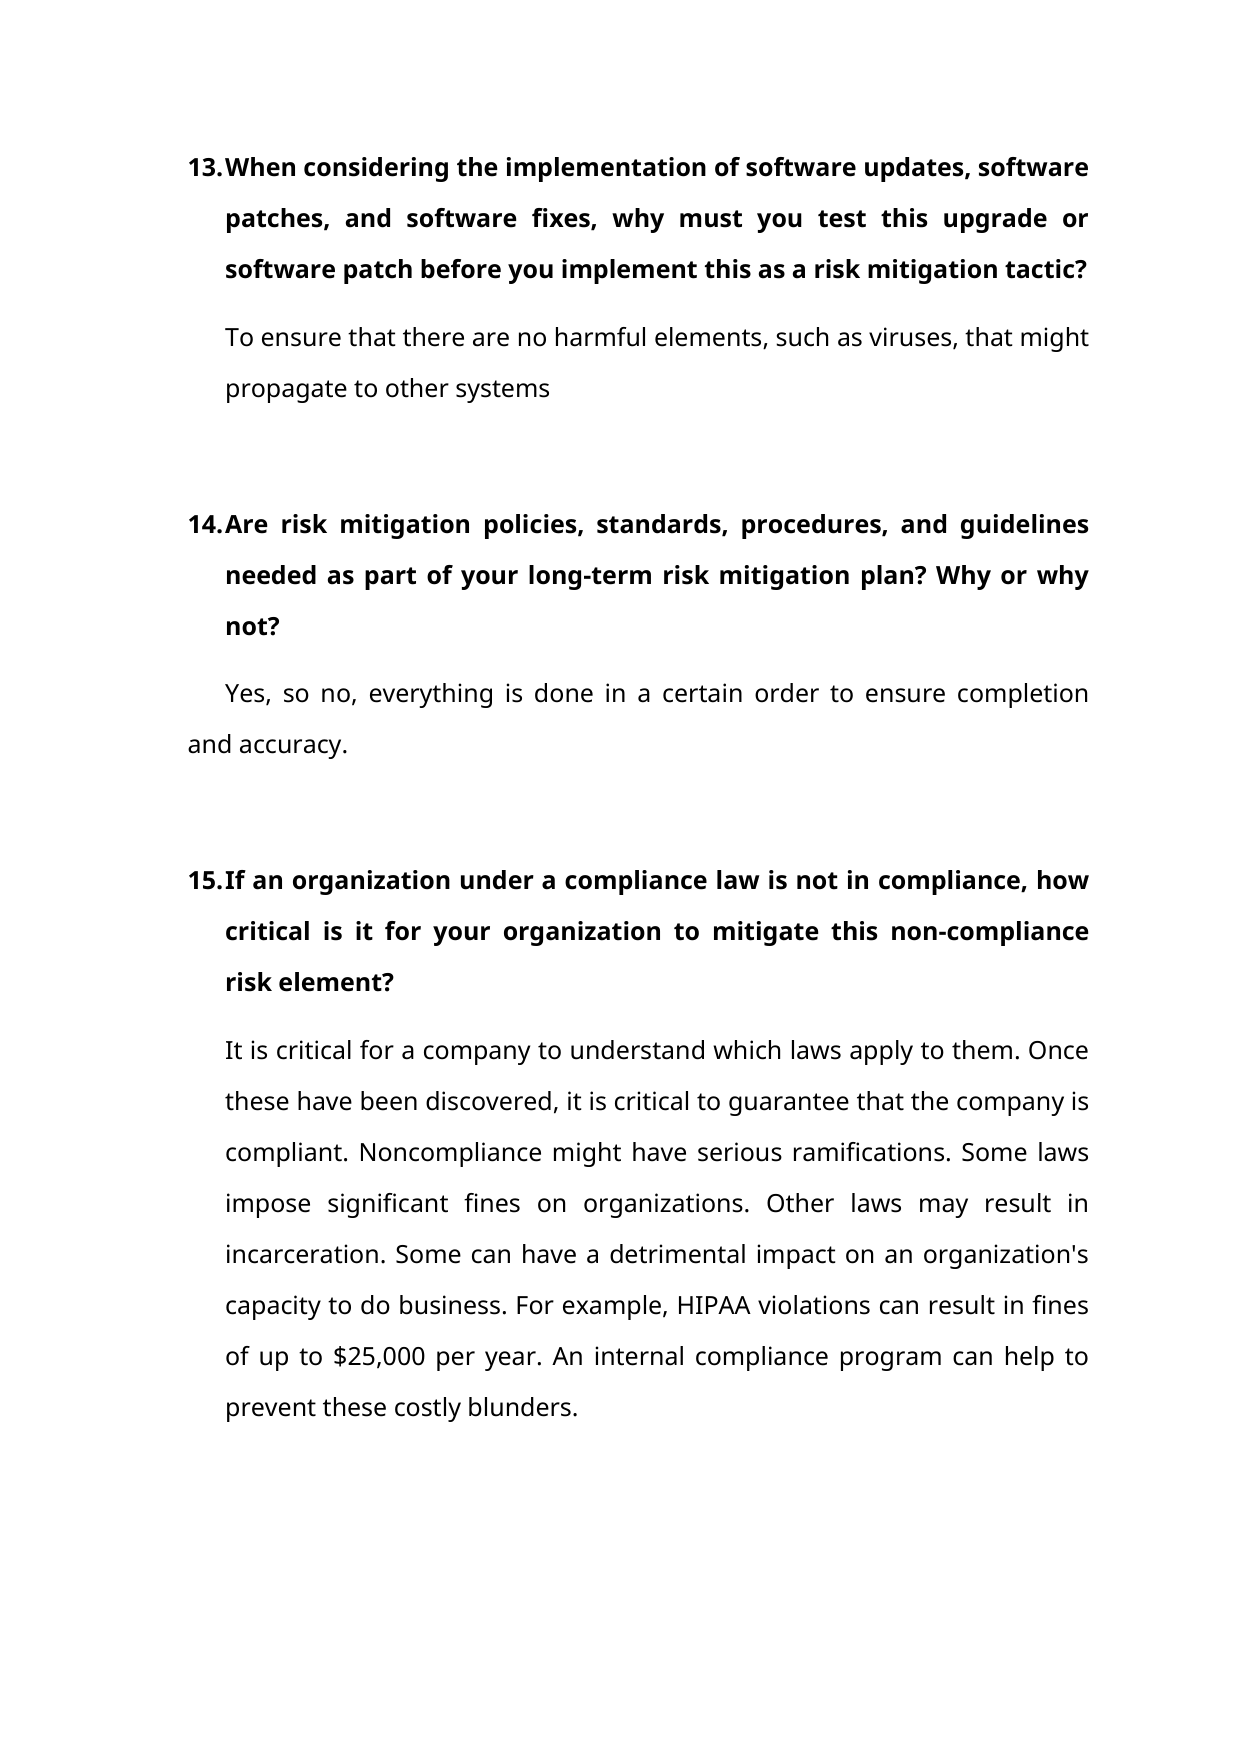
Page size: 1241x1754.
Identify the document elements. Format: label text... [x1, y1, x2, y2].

list When considering the implementation of software updates, software patches, and software fixes, why must you test this upgrade or software patch before you implement this as a risk mitigation tactic? [187, 150, 1090, 286]
list If an organization under a compliance law is not in compliance, how critical is it for your organization to mitigate this non-compliance risk element? [187, 862, 1090, 999]
text It is critical for a company to understand which laws apply to them. Once these have been discovered, it is critical to guarantee that the company is compliant. Noncompliance might have serious ramifications. Some laws impose significant fines on organizations. Other laws may result in incarceration. Some can have a detrimental impact on an organization's capacity to do business. For example, HIPAA violations can result in fines of up to $25,000 per year. An internal compliance program can help to prevent these costly blunders. [225, 1032, 1090, 1424]
text Yes, so no, everything is done in a certain order to ensure completion and accuracy. [187, 676, 1090, 761]
list Are risk mitigation policies, standards, procedures, and guidelines needed as part of your long-term risk mitigation plan? Why or why not? [187, 506, 1090, 642]
text To ensure that there are no harmful elements, such as viruses, that might propagate to other systems [225, 320, 1090, 405]
